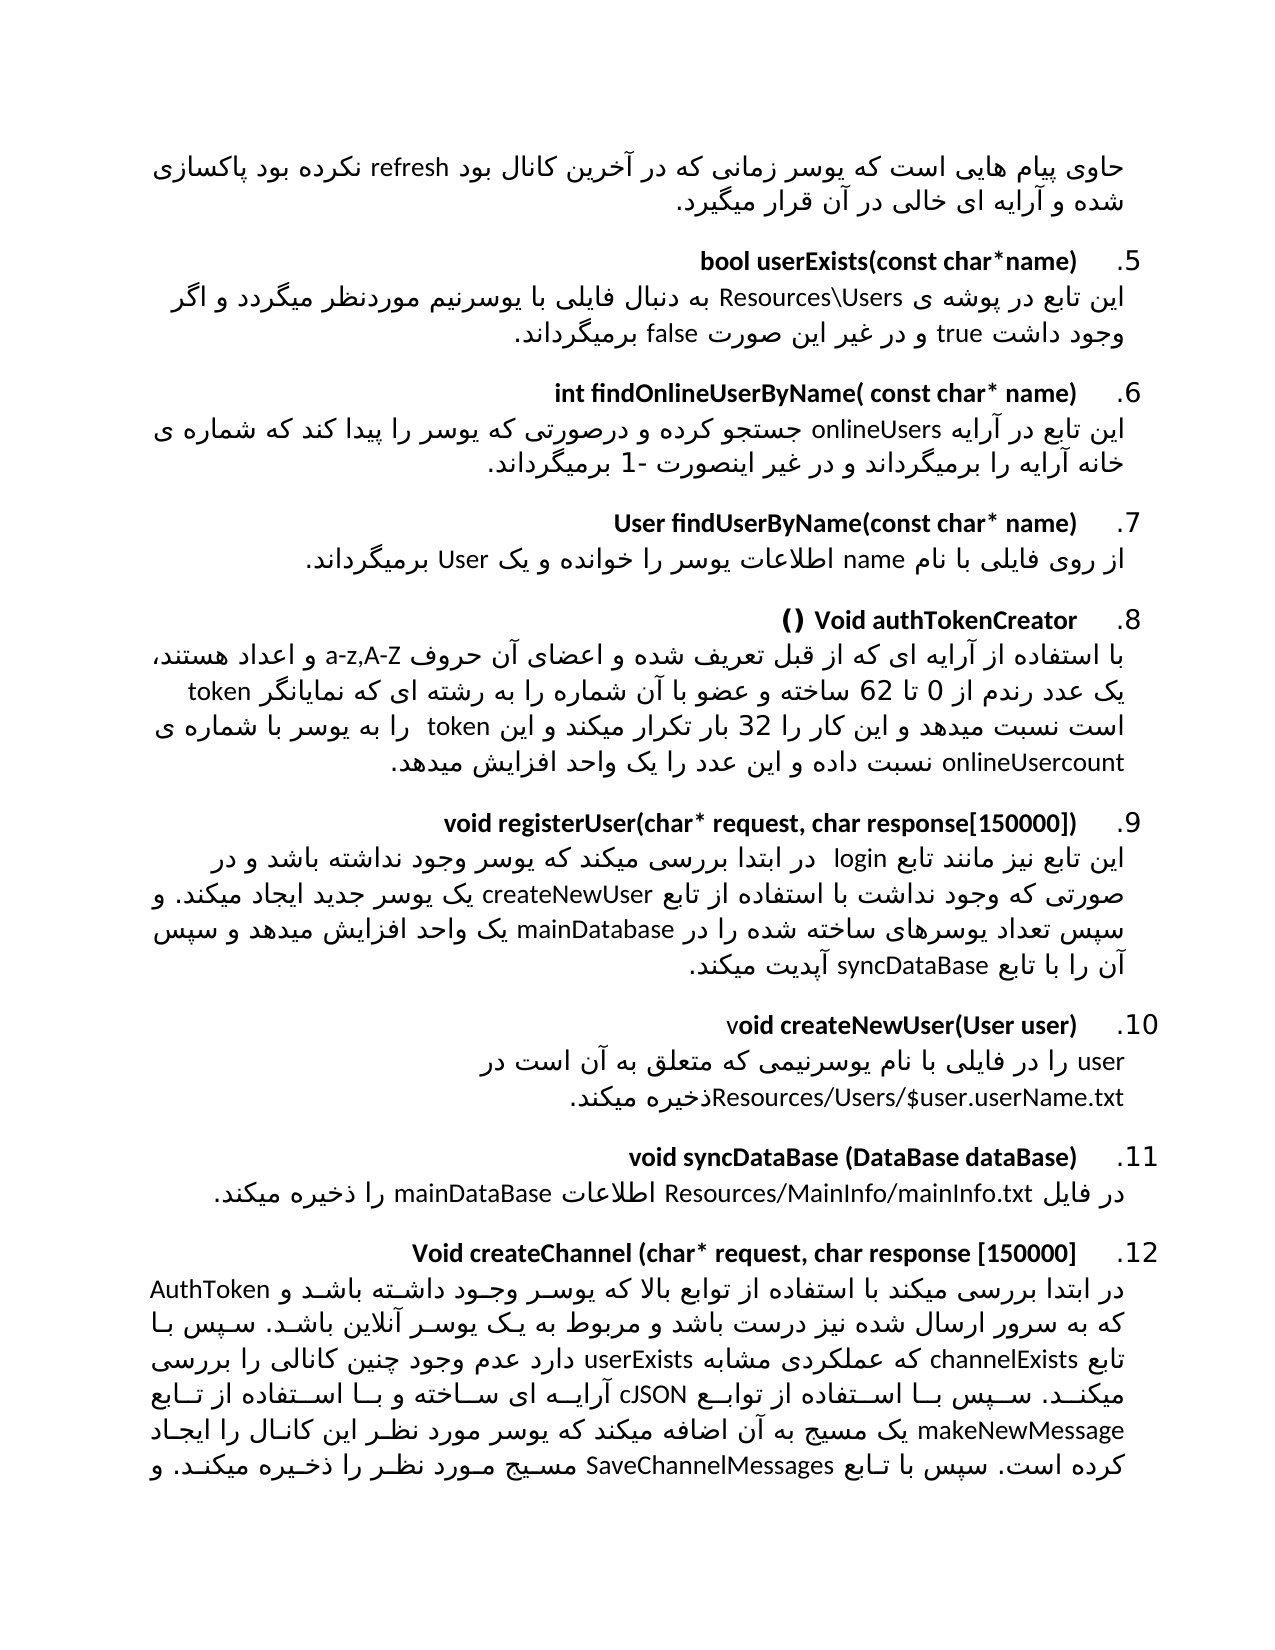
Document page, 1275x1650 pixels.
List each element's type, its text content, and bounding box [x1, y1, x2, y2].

subtitle void registerUser(char* request, char response[150000]) [150, 806, 1116, 839]
subtitle void syncDataBase (DataBase dataBase) [150, 1140, 1116, 1173]
subtitle User findUserByName(const char* name) [150, 507, 1116, 539]
subtitle Void createChannel (char* request, char response [150000] [150, 1237, 1116, 1270]
subtitle bool userExists(const char*name) [150, 244, 1116, 278]
subtitle void createNewUser(User user) [150, 1008, 1116, 1042]
text این تابع در پوشه ی Resources\Users به دنبال فایلی با یوسرنیم موردنظر میگردد و اگر وجود داشت true و در غیر این صورت false برمیگرداند. [150, 280, 1125, 349]
text از روی فایلی با نام name اطلاعات یوسر را خوانده و یک User برمیگرداند. [150, 542, 1125, 575]
text این تابع نیز مانند تابع login در ابتدا بررسی میکند که یوسر وجود نداشته باشد و در صورتی که وجود نداشت با استفاده از تابع createNewUser یک یوسر جدید ایجاد میکند. و سپس تعداد یوسرهای ساخته شده را در mainDatabase یک واحد افزایش میدهد و سپس آن را با تابع syncDataBase آپدیت میکند. [150, 841, 1125, 981]
text user را در فایلی با نام یوسرنیمی که متعلق به آن است در Resources/Users/$user.userName.txtذخیره میکند. [150, 1044, 1125, 1113]
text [150, 150, 1125, 217]
text با استفاده از آرایه ای که از قبل تعریف شده و اعضای آن حروف a-z,A-Z و اعداد هستند، یک عدد رندم از 0 تا 62 ساخته و عضو با آن شماره را به رشته ای که نمایانگر token است نسبت میدهد و این کار را 32 بار تکرار میکند و این token را به یوسر با شماره ی onlineUsercount نسبت داده و این عدد را یک واحد افزایش میدهد. [150, 638, 1125, 778]
text این تابع در آرایه onlineUsers جستجو کرده و درصورتی که یوسر را پیدا کند که شماره ی خانه آرایه را برمیگرداند و در غیر اینصورت -1 برمیگرداند. [150, 412, 1125, 479]
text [150, 1272, 1125, 1482]
text در فایل Resources/MainInfo/mainInfo.txt اطلاعات mainDataBase را ذخیره میکند. [150, 1176, 1125, 1209]
subtitle int findOnlineUserByName( const char* name) [150, 376, 1116, 409]
subtitle Void authTokenCreator () [150, 603, 1116, 636]
